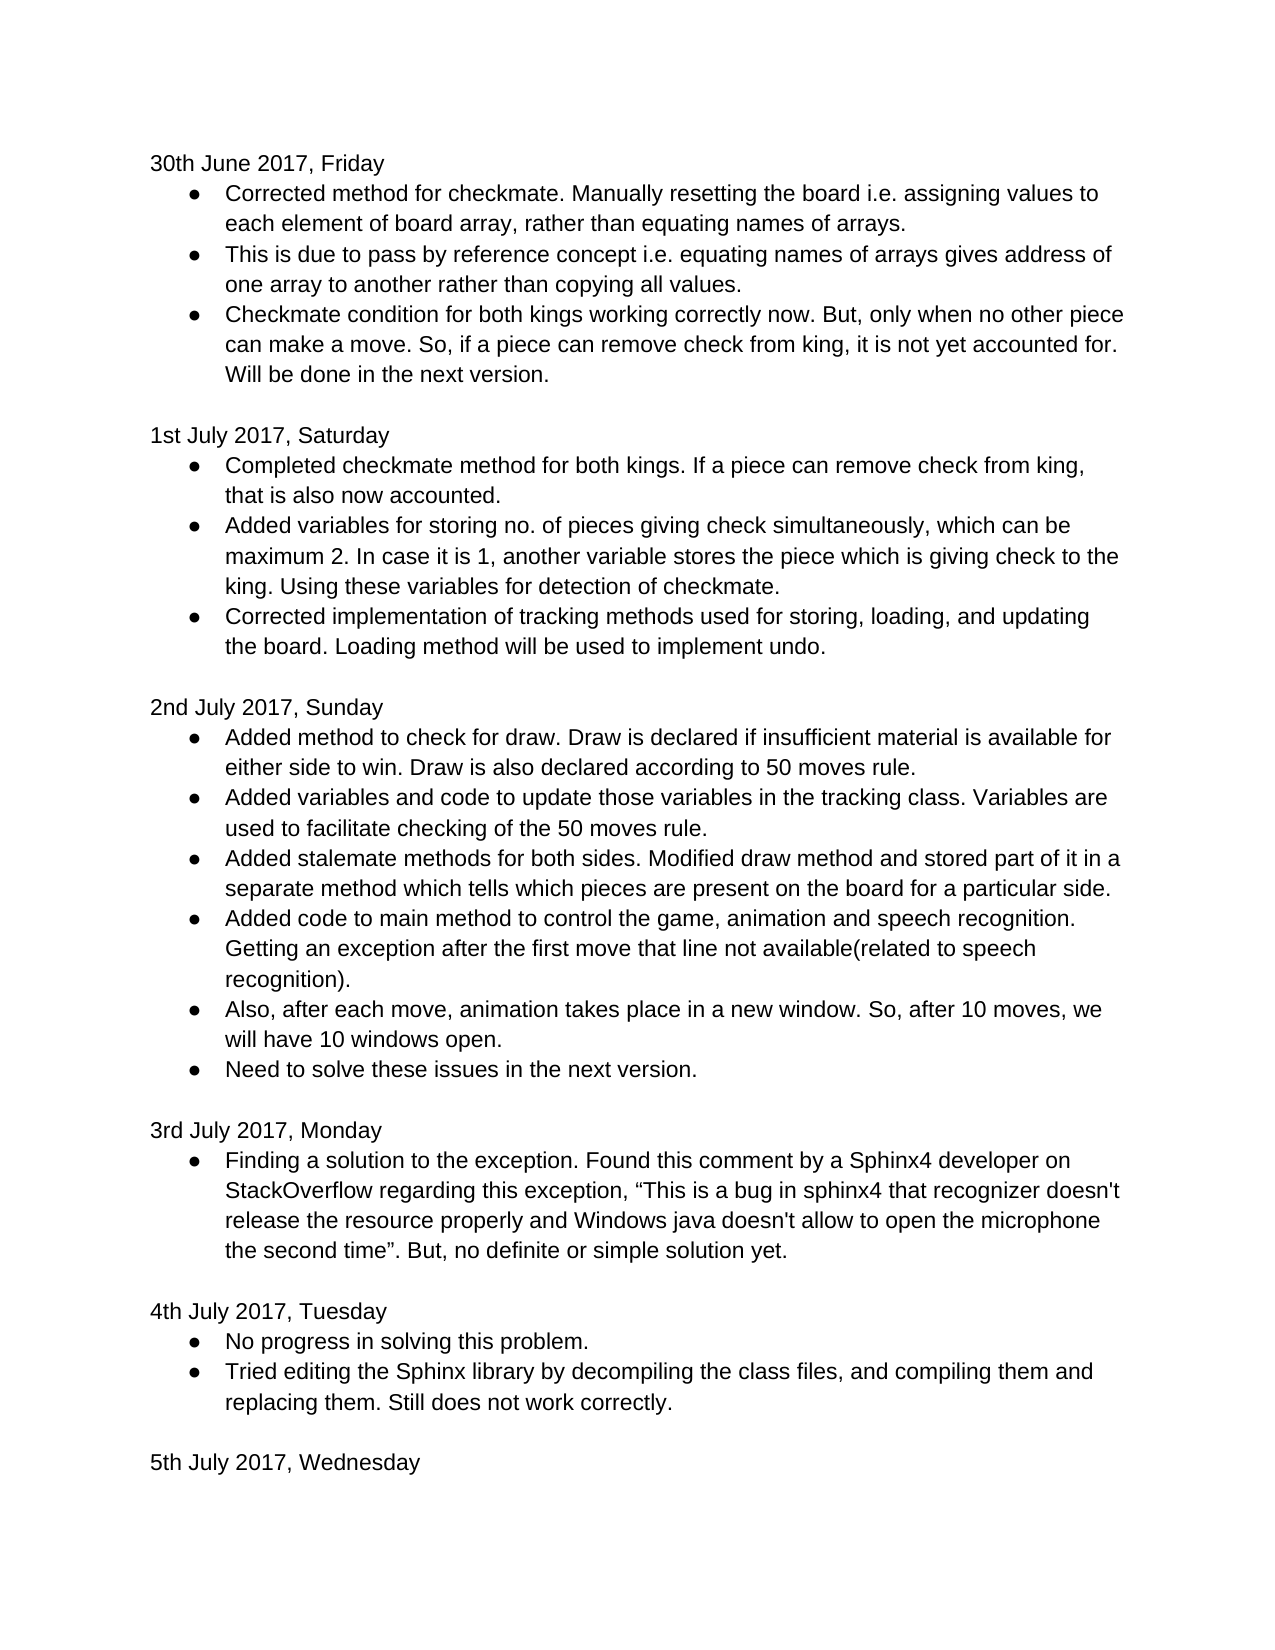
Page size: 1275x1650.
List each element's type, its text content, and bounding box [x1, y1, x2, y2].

list Corrected implementation of tracking methods used for storing, loading, and updating the board. Loading method will be used to implement undo. [187, 603, 1125, 660]
list Finding a solution to the exception. Found this comment by a Sphinx4 developer on StackOverflow regarding this exception, “This is a bug in sphinx4 that recognizer doesn't release the resource properly and Windows java doesn't allow to open the microphone the second time”. But, no definite or simple solution yet. [187, 1147, 1125, 1264]
list Added method to check for draw. Draw is declared if insufficient material is available for either side to win. Draw is also declared according to 50 moves rule. [187, 724, 1125, 781]
text 2nd July 2017, Sunday [150, 694, 1125, 720]
text 5th July 2017, Wednesday [150, 1449, 1125, 1475]
list Tried editing the Sphinx library by decompiling the class files, and compiling them and replacing them. Still does not work correctly. [187, 1358, 1125, 1415]
list Corrected method for checkmate. Manually resetting the board i.e. assigning values to each element of board array, rather than equating names of arrays. [187, 180, 1125, 237]
list Added variables for storing no. of pieces giving check simultaneously, which can be maximum 2. In case it is 1, another variable stores the piece which is giving check to the king. Using these variables for detection of checkmate. [187, 512, 1125, 599]
list Checkmate condition for both kings working correctly now. But, only when no other piece can make a move. So, if a piece can remove check from king, it is not yet accounted for. Will be done in the next version. [187, 301, 1125, 388]
text 3rd July 2017, Monday [150, 1117, 1125, 1143]
text 30th June 2017, Friday [150, 150, 1125, 176]
list Completed checkmate method for both kings. If a piece can remove check from king, that is also now accounted. [187, 452, 1125, 509]
list Also, after each move, animation takes place in a new window. So, after 10 moves, we will have 10 windows open. [187, 996, 1125, 1052]
list Need to solve these issues in the next version. [187, 1056, 1125, 1083]
list Added stalemate methods for both sides. Modified draw method and stored part of it in a separate method which tells which pieces are present on the board for a particular side. [187, 845, 1125, 901]
text 1st July 2017, Saturday [150, 422, 1125, 448]
list No progress in solving this problem. [187, 1328, 1125, 1354]
list Added variables and code to update those variables in the tracking class. Variables are used to facilitate checking of the 50 moves rule. [187, 784, 1125, 841]
text 4th July 2017, Tuesday [150, 1298, 1125, 1324]
list This is due to pass by reference concept i.e. equating names of arrays gives address of one array to another rather than copying all values. [187, 241, 1125, 297]
list Added code to main method to control the game, animation and speech recognition. Getting an exception after the first move that line not available(related to speech recognition). [187, 905, 1125, 992]
